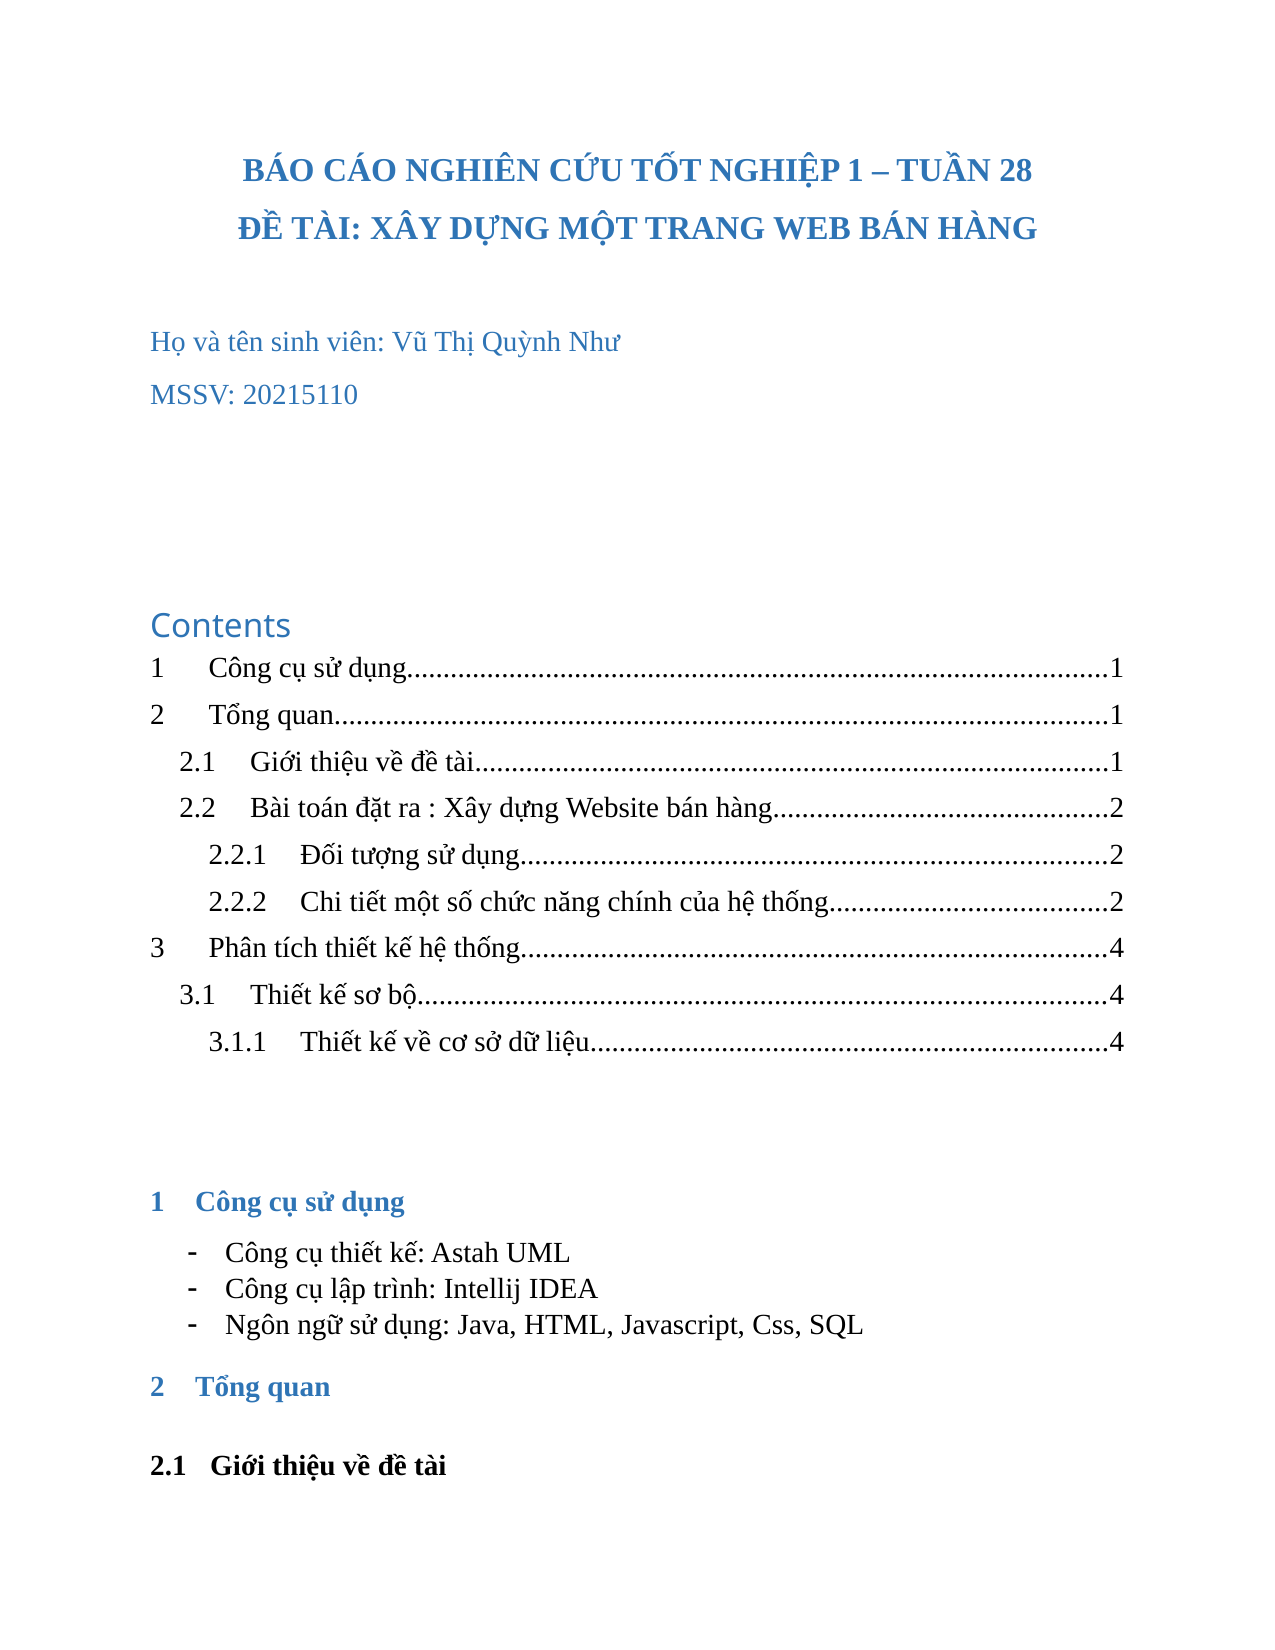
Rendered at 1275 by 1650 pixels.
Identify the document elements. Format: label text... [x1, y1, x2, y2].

subtitle Tổng quan [150, 1369, 1125, 1402]
list Công cụ thiết kế: Astah UML [187, 1235, 1125, 1268]
text Họ và tên sinh viên: Vũ Thị Quỳnh Như [150, 324, 1125, 358]
list Ngôn ngữ sử dụng: Java, HTML, Javascript, Css, SQL [187, 1307, 1125, 1341]
subtitle Giới thiệu về đề tài [150, 1448, 1125, 1482]
text MSSV: 20215110 [150, 377, 1125, 410]
subtitle Công cụ sử dụng [150, 1184, 1125, 1218]
text BÁO CÁO NGHIÊN CỨU TỐT NGHIỆP 1 – TUẦN 28 [150, 150, 1125, 188]
text ĐỀ TÀI: XÂY DỰNG MỘT TRANG WEB BÁN HÀNG [150, 208, 1125, 246]
list Công cụ lập trình: Intellij IDEA [187, 1271, 1125, 1305]
